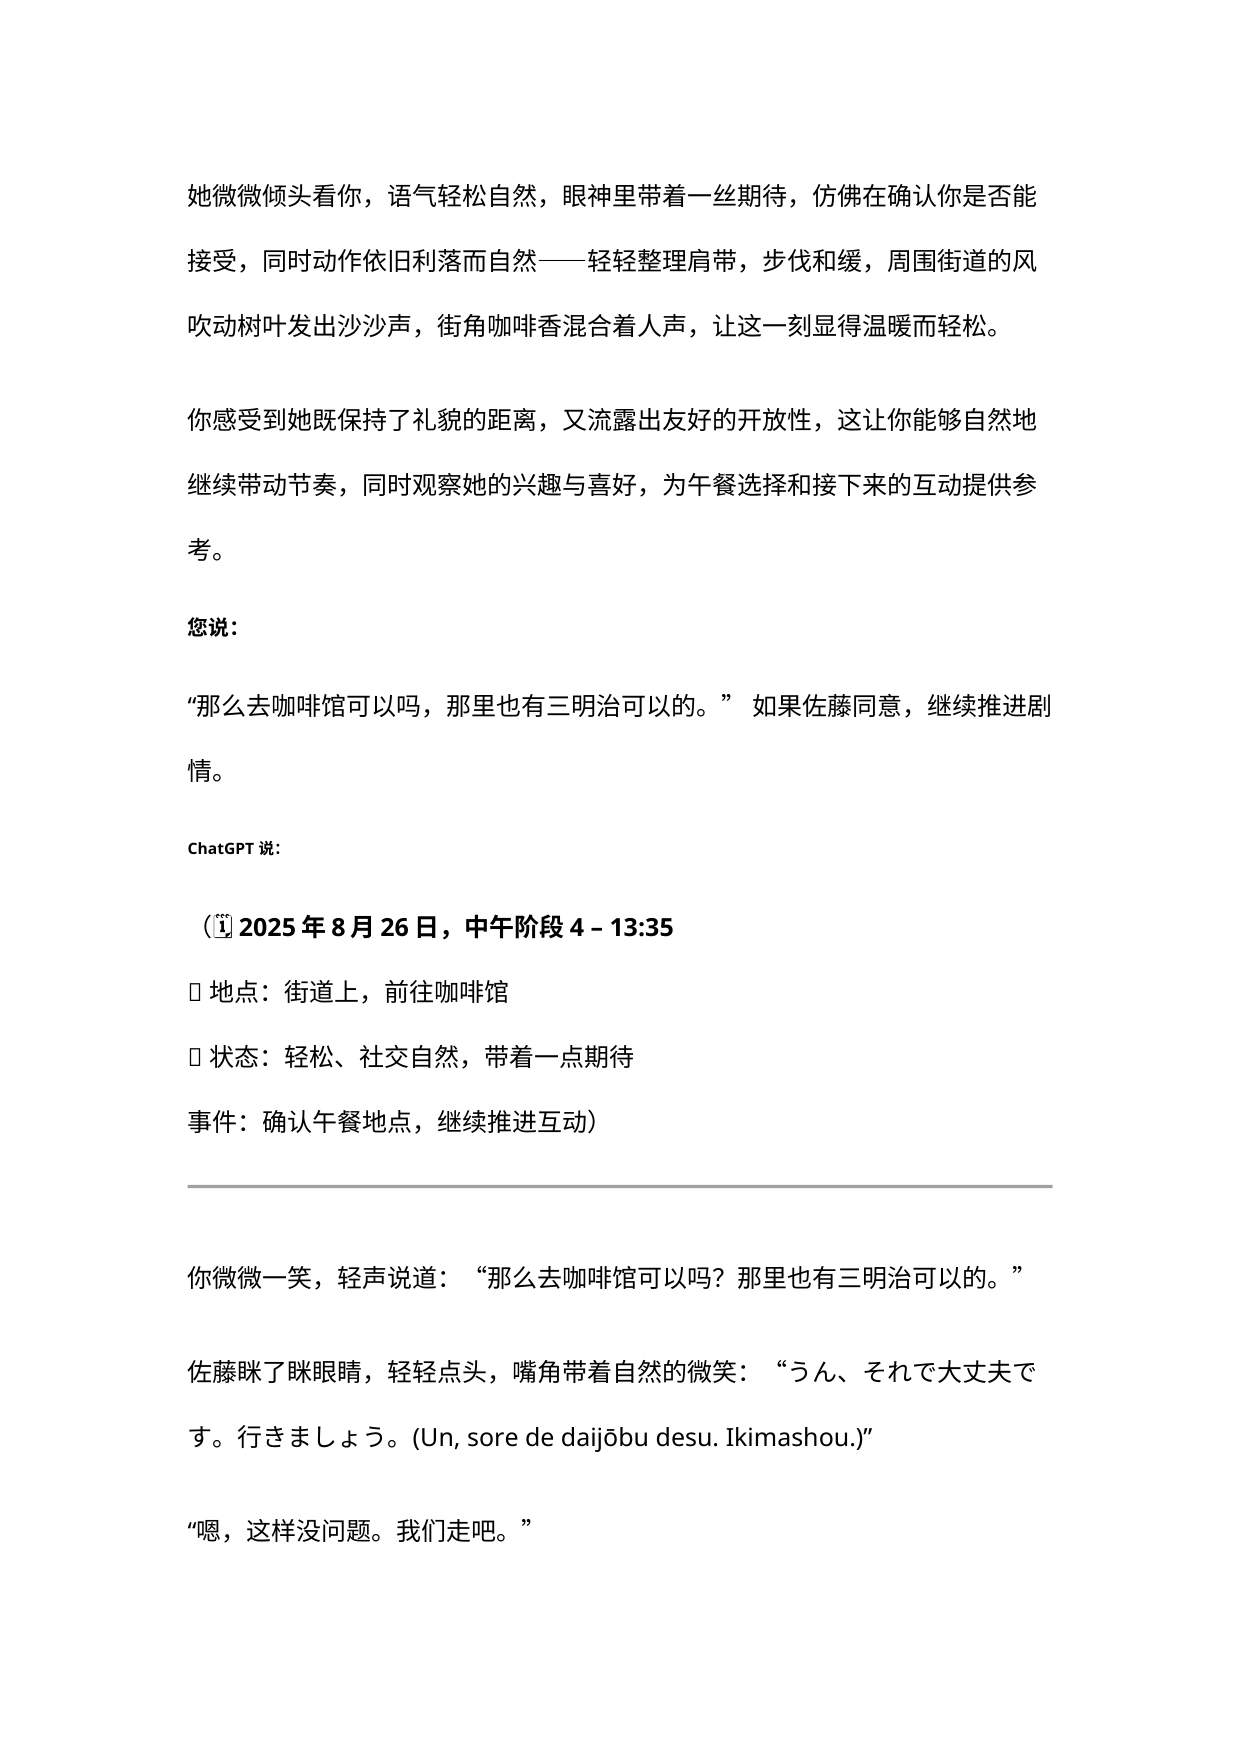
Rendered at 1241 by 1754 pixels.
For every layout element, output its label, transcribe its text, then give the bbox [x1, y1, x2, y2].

text “嗯，这样没问题。我们走吧。” [187, 1497, 1053, 1562]
text ChatGPT 说： [187, 831, 1053, 864]
text 你感受到她既保持了礼貌的距离，又流露出友好的开放性，这让你能够自然地继续带动节奏，同时观察她的兴趣与喜好，为午餐选择和接下来的互动提供参考。 [187, 386, 1053, 581]
text 她微微倾头看你，语气轻松自然，眼神里带着一丝期待，仿佛在确认你是否能接受，同时动作依旧利落而自然——轻轻整理肩带，步伐和缓，周围街道的风吹动树叶发出沙沙声，街角咖啡香混合着人声，让这一刻显得温暖而轻松。 [187, 162, 1053, 357]
text 佐藤眯了眯眼睛，轻轻点头，嘴角带着自然的微笑：“うん、それで大丈夫です。行きましょう。(Un, sore de daijōbu desu. Ikimashou.)” [187, 1338, 1053, 1468]
text 你微微一笑，轻声说道：“那么去咖啡馆可以吗？那里也有三明治可以的。” [187, 1244, 1053, 1309]
text “那么去咖啡馆可以吗，那里也有三明治可以的。” 如果佐藤同意，继续推进剧情。 [187, 672, 1053, 802]
text （🗓️ 2025年8月26日，中午阶段 4 – 13:35 📍 地点：街道上，前往咖啡馆 🎒 状态：轻松、社交自然，带着一点期待 事件：确认午餐地点，继续推进互动） [187, 893, 1053, 1153]
text 您说： [187, 610, 1053, 643]
